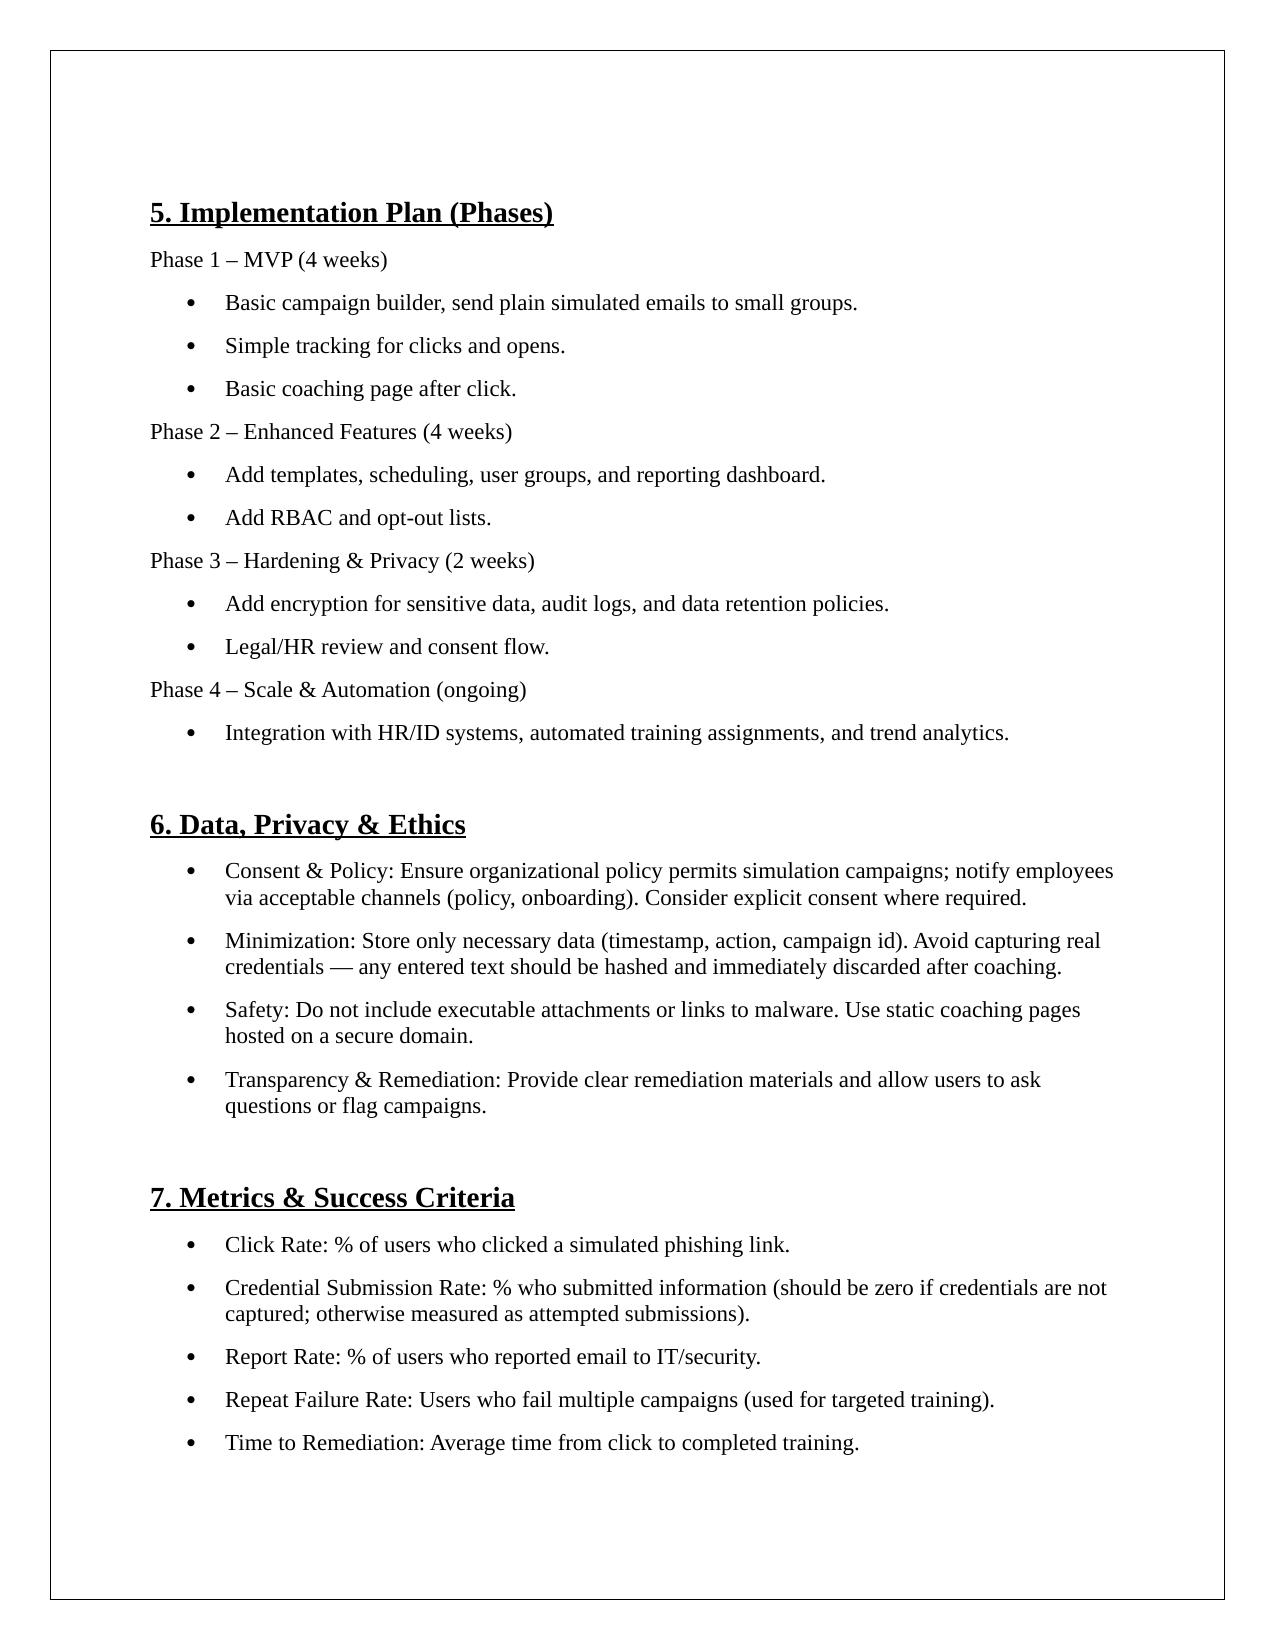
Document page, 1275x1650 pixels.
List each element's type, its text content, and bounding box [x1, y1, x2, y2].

list Credential Submission Rate: % who submitted information (should be zero if credentials are not captured; otherwise measured as attempted submissions). [187, 1274, 1125, 1326]
list Transparency & Remediation: Provide clear remediation materials and allow users to ask questions or flag campaigns. [187, 1066, 1125, 1118]
list Add RBAC and opt-out lists. [187, 504, 1125, 530]
text Phase 4 – Scale & Automation (ongoing) [150, 676, 1125, 702]
text 6. Data, Privacy & Ethics [150, 807, 1125, 841]
list Basic coaching page after click. [187, 375, 1125, 401]
text 5. Implementation Plan (Phases) [150, 195, 1125, 229]
list Safety: Do not include executable attachments or links to malware. Use static coaching pages hosted on a secure domain. [187, 996, 1125, 1049]
list Add templates, scheduling, user groups, and reporting dashboard. [187, 461, 1125, 487]
list Report Rate: % of users who reported email to IT/security. [187, 1343, 1125, 1369]
list Click Rate: % of users who clicked a simulated phishing link. [187, 1231, 1125, 1257]
list Simple tracking for clicks and opens. [187, 332, 1125, 358]
text Phase 2 – Enhanced Features (4 weeks) [150, 418, 1125, 444]
list Integration with HR/ID systems, automated training assignments, and trend analytics. [187, 719, 1125, 745]
list Consent & Policy: Ensure organizational policy permits simulation campaigns; notify employees via acceptable channels (policy, onboarding). Consider explicit consent where required. [187, 857, 1125, 910]
list Basic campaign builder, send plain simulated emails to small groups. [187, 289, 1125, 315]
list Add encryption for sensitive data, audit logs, and data retention policies. [187, 590, 1125, 616]
text Phase 3 – Hardening & Privacy (2 weeks) [150, 547, 1125, 573]
text Phase 1 – MVP (4 weeks) [150, 246, 1125, 272]
list Legal/HR review and consent flow. [187, 633, 1125, 659]
list Time to Remediation: Average time from click to completed training. [187, 1429, 1125, 1455]
text 7. Metrics & Success Criteria [150, 1180, 1125, 1214]
list Repeat Failure Rate: Users who fail multiple campaigns (used for targeted training). [187, 1386, 1125, 1412]
list Minimization: Store only necessary data (timestamp, action, campaign id). Avoid capturing real credentials — any entered text should be hashed and immediately discarded after coaching. [187, 927, 1125, 979]
